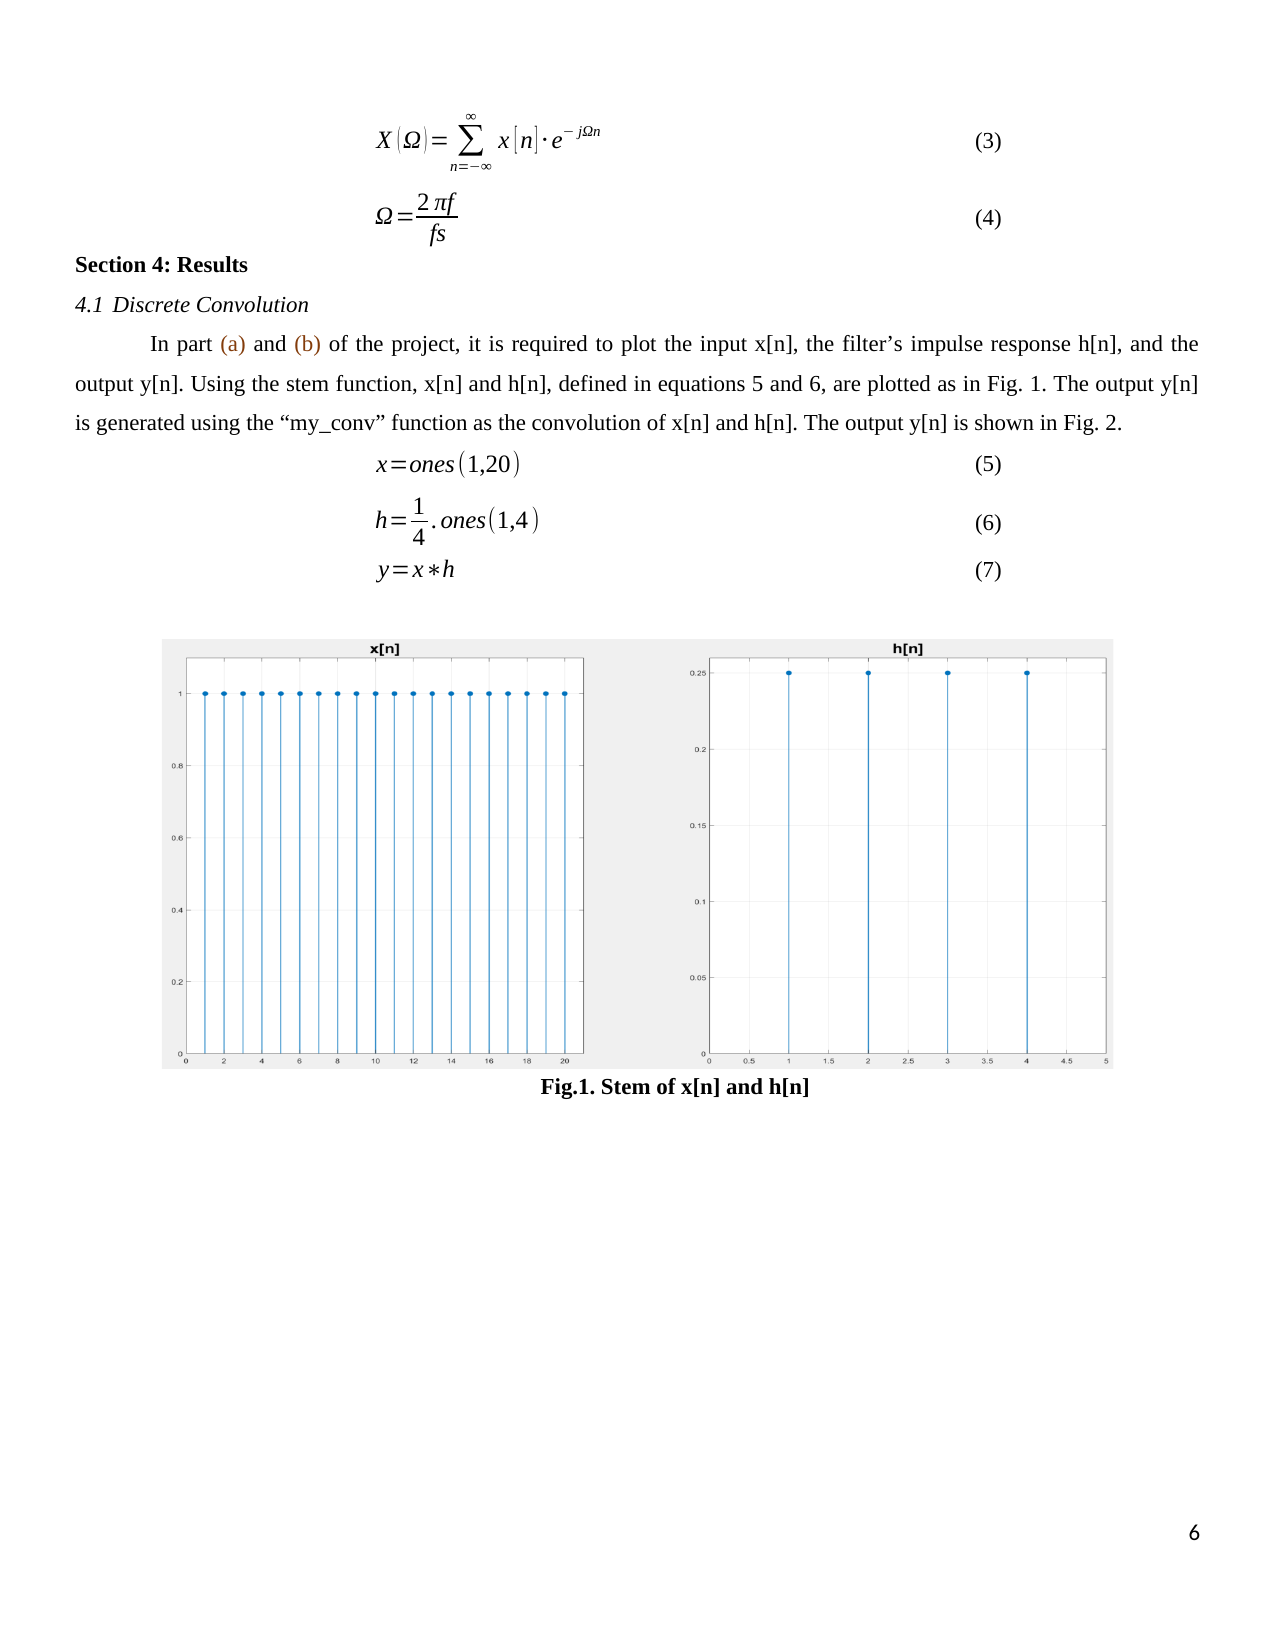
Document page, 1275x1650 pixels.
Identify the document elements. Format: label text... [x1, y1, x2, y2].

text (6) [300, 493, 1200, 552]
picture [161, 639, 1114, 1069]
text (7) [300, 556, 1200, 626]
text (4) [300, 188, 1200, 247]
text (3) [300, 107, 1200, 174]
list Discrete Convolution [75, 291, 1200, 317]
text (5) [300, 449, 1200, 479]
text Section 4: Results [75, 251, 1200, 278]
text Fig.1. Stem of x[n] and h[n] [75, 1073, 1200, 1142]
text In part (a) and (b) of the project, it is required to plot the input x[n], the filter’s impulse response h[n], and the output y[n]. Using the stem function, x[n] and h[n], defined in equations 5 and 6, are plotted as in Fig. 1. The output y[n] is generated using the “my_conv” function as the convolution of x[n] and h[n]. The output y[n] is shown in Fig. 2. [75, 330, 1200, 436]
